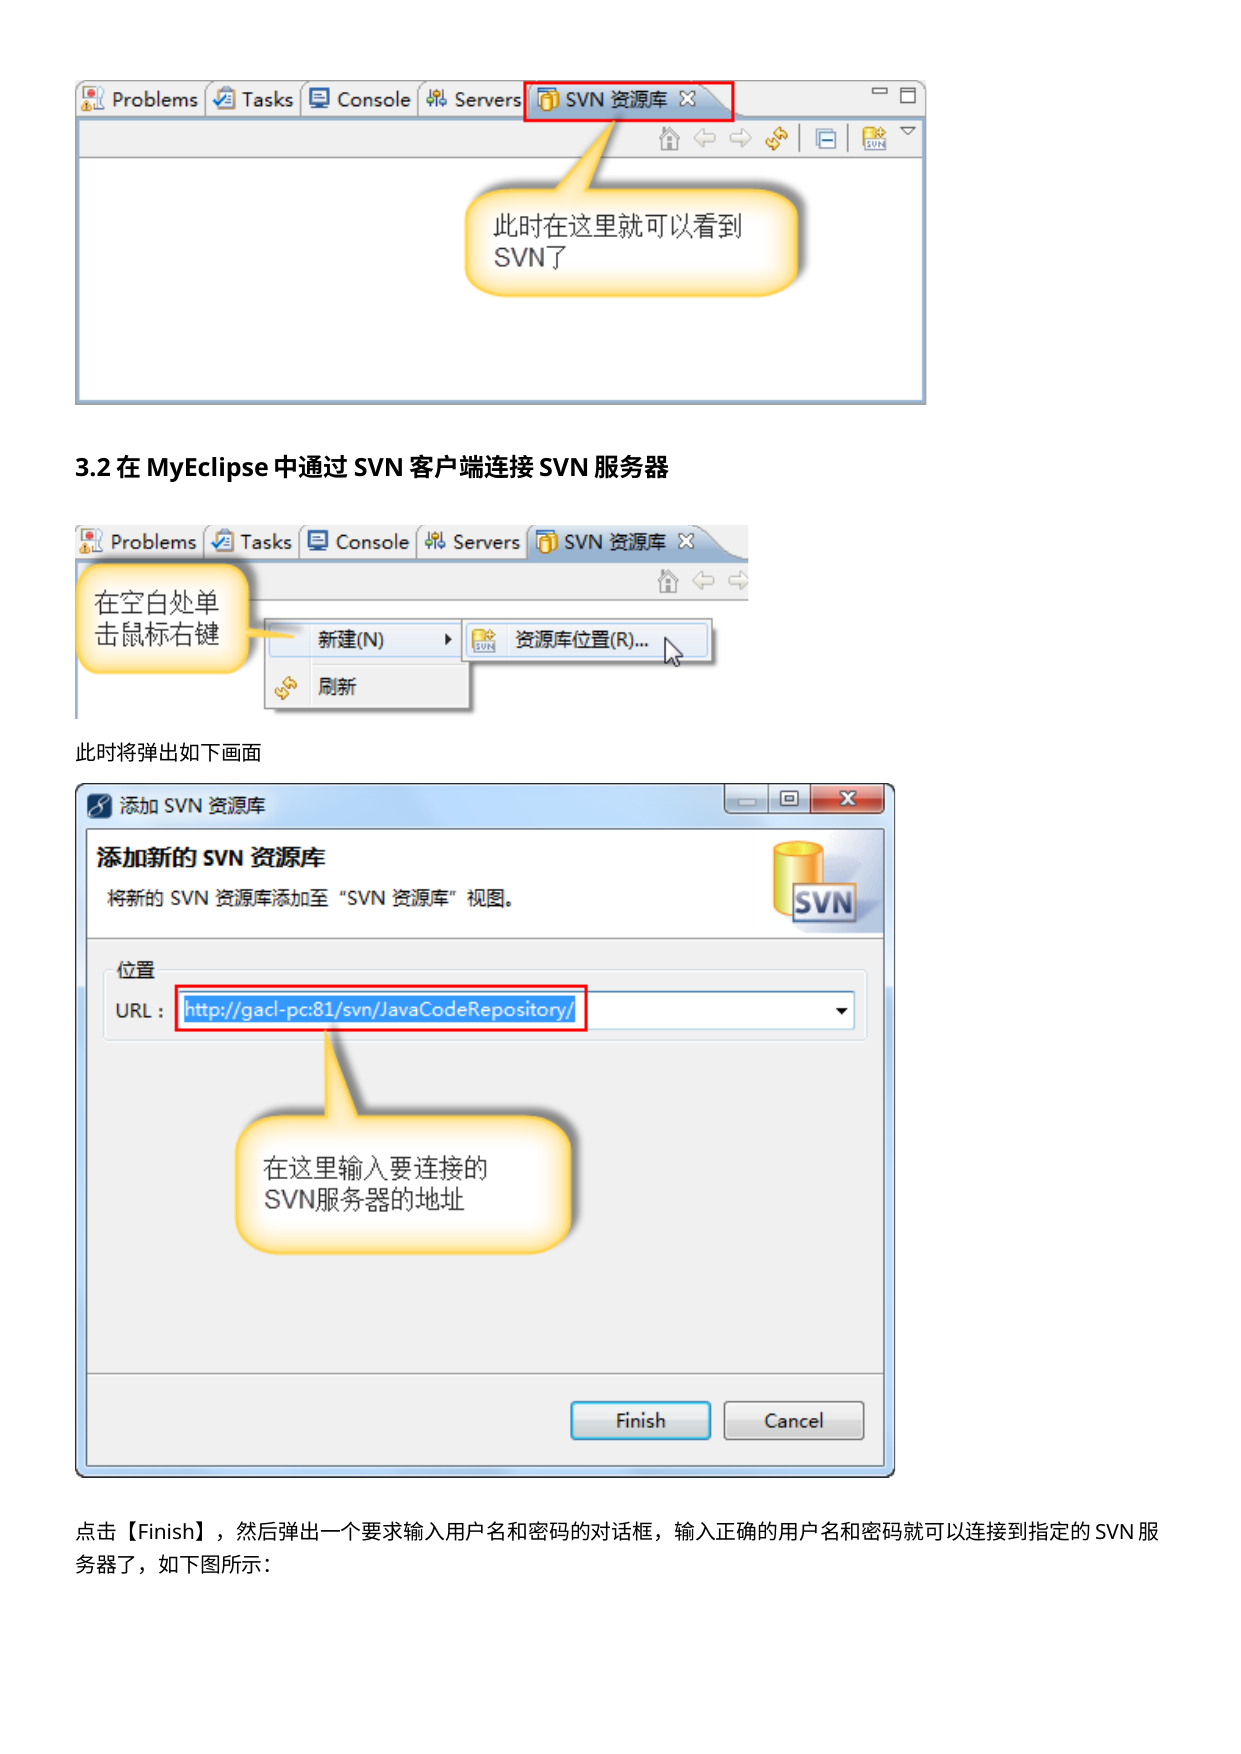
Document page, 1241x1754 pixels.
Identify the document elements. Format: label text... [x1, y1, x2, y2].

picture [75, 783, 896, 1478]
subtitle 3.2在MyEclipse中通过SVN客户端连接SVN服务器 [75, 433, 1165, 498]
picture [75, 80, 927, 405]
text 此时将弹出如下画面 [75, 736, 1165, 768]
picture [75, 525, 749, 719]
text 点击【Finish】，然后弹出一个要求输入用户名和密码的对话框，输入正确的用户名和密码就可以连接到指定的SVN服务器了，如下图所示： [75, 1514, 1165, 1579]
